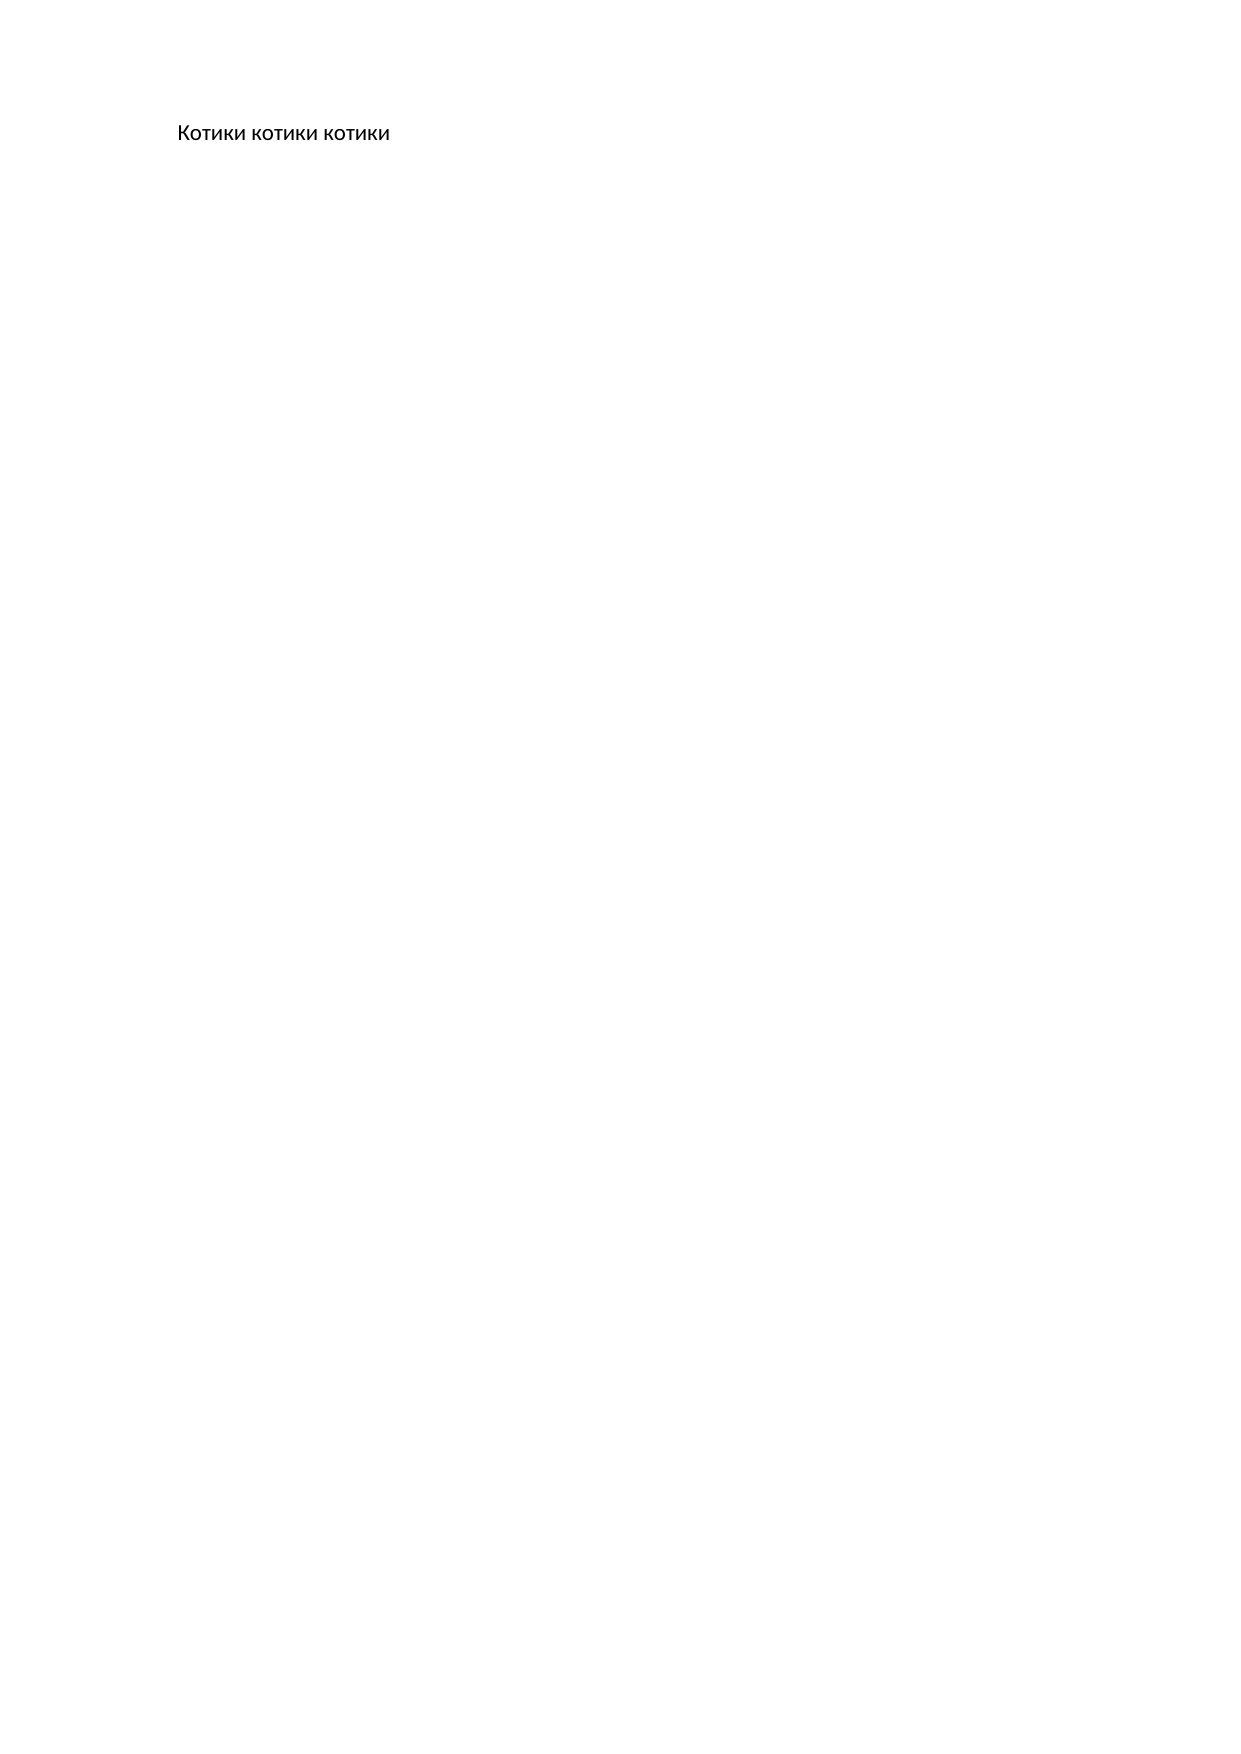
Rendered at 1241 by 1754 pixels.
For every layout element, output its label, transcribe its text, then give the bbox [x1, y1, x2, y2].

text Котики котики котики [177, 118, 1152, 146]
